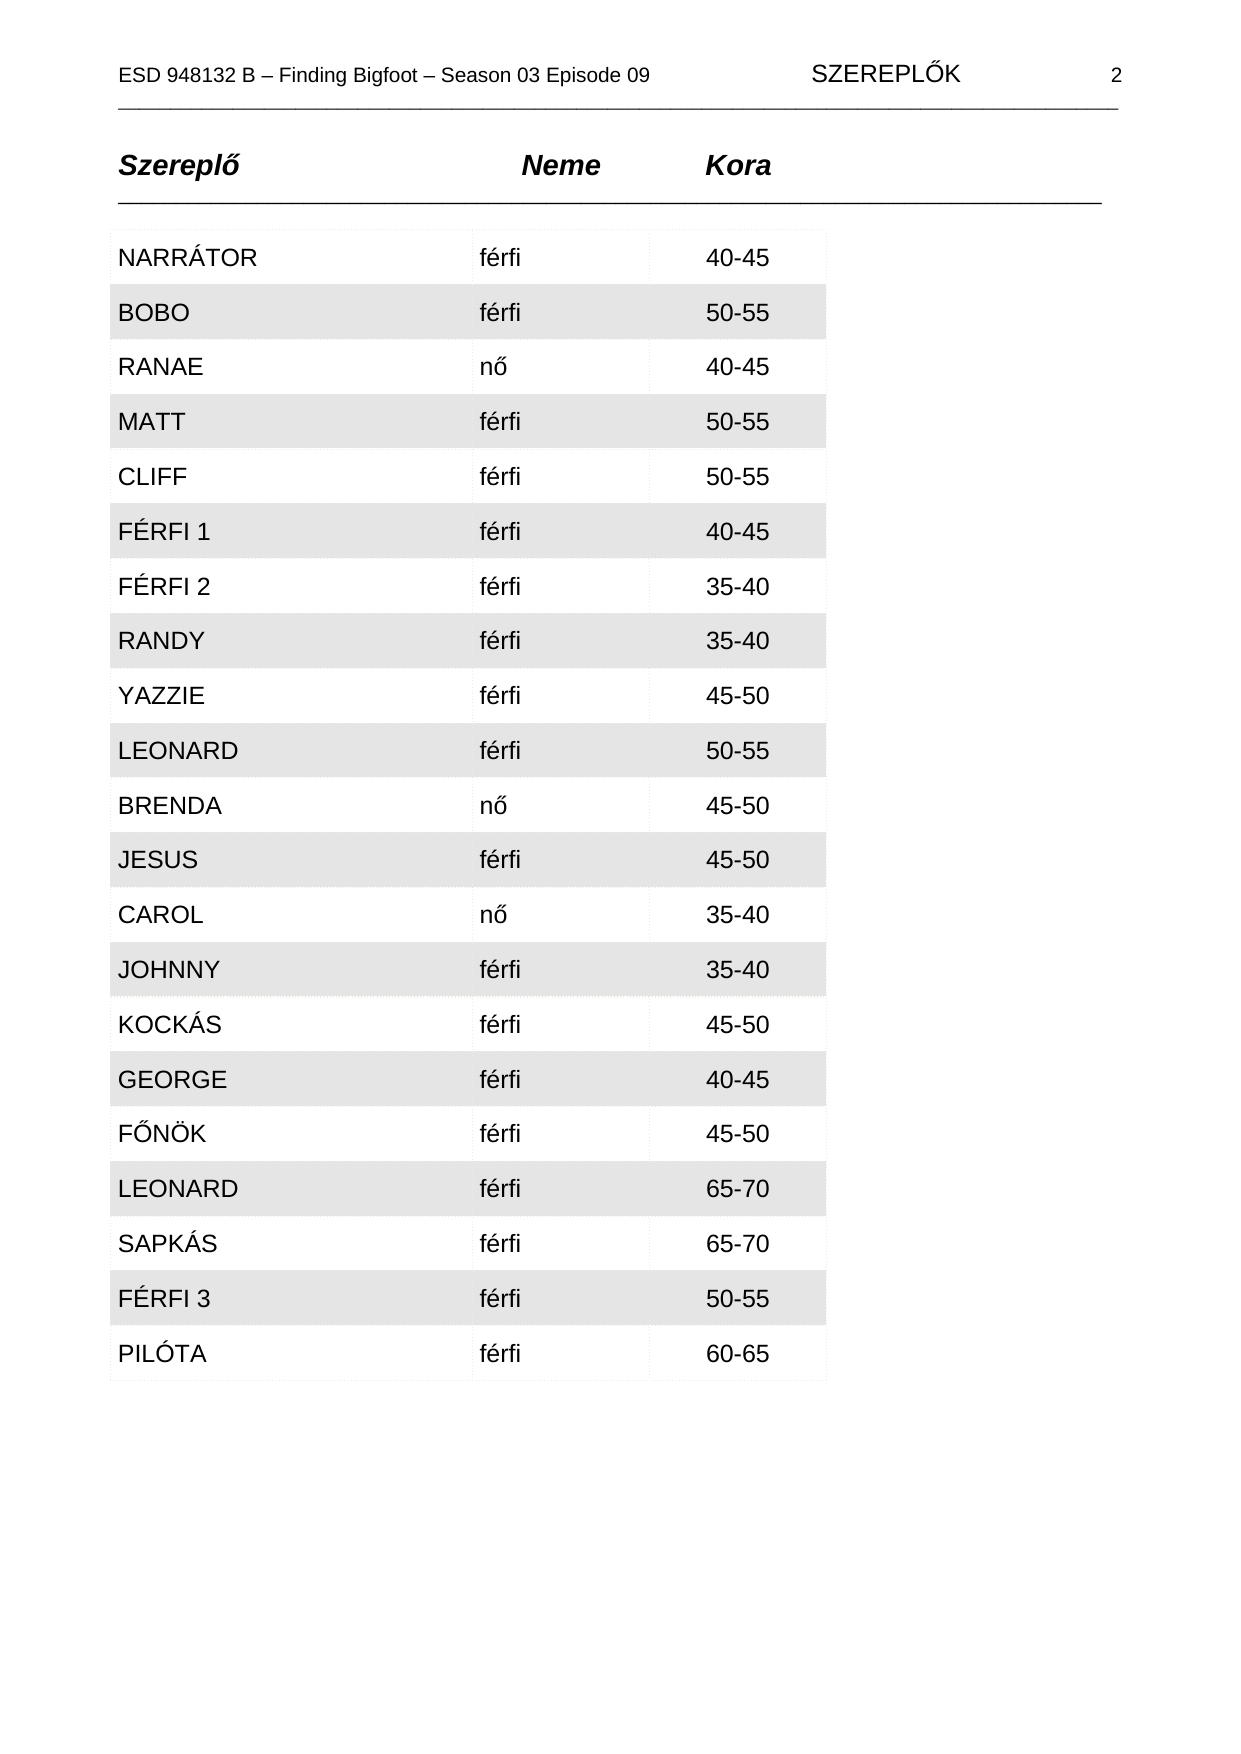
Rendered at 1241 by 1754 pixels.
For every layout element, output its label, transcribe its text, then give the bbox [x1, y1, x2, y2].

table_cell 35-40 [649, 613, 826, 668]
table_cell férfi [472, 942, 649, 996]
table_cell 35-40 [649, 942, 826, 996]
table_cell 60-65 [649, 1325, 826, 1380]
table_header Narrátor [110, 229, 472, 284]
text Szereplő Neme Kora [118, 148, 1122, 181]
table_cell férfi [472, 996, 649, 1051]
table_cell Sapkás [110, 1216, 472, 1270]
table_cell 45-50 [649, 996, 826, 1051]
table_cell férfi [472, 449, 649, 503]
table_cell 40-45 [649, 1051, 826, 1106]
table_cell 50-55 [649, 449, 826, 503]
table_cell Randy [110, 613, 472, 668]
table_cell Leonard [110, 723, 472, 777]
table_cell férfi [472, 394, 649, 448]
text _____________________________________________________________________________________ [118, 181, 1122, 205]
table_cell Cliff [110, 449, 472, 503]
table_cell George [110, 1051, 472, 1106]
table_cell Férfi 2 [110, 558, 472, 613]
table_cell Kockás [110, 996, 472, 1051]
table_cell férfi [472, 1216, 649, 1270]
table_cell 50-55 [649, 394, 826, 448]
table_cell 40-45 [649, 503, 826, 558]
table_header 40-45 [649, 229, 826, 284]
table_cell férfi [472, 1325, 649, 1380]
table_cell 50-55 [649, 284, 826, 339]
table_cell férfi [472, 723, 649, 777]
table_header férfi [472, 229, 649, 284]
table_cell nő [472, 887, 649, 942]
table_cell Főnök [110, 1106, 472, 1161]
table_cell férfi [472, 558, 649, 613]
table_cell férfi [472, 1270, 649, 1325]
table_cell férfi [472, 1161, 649, 1216]
table_cell 65-70 [649, 1216, 826, 1270]
table_cell nő [472, 777, 649, 832]
table_cell 35-40 [649, 558, 826, 613]
table_cell férfi [472, 832, 649, 887]
table_cell férfi [472, 1106, 649, 1161]
table_cell férfi [472, 284, 649, 339]
table_cell Matt [110, 394, 472, 448]
table_cell Johnny [110, 942, 472, 996]
table_cell Ranae [110, 339, 472, 394]
table_cell Pilóta [110, 1325, 472, 1380]
table_cell férfi [472, 668, 649, 722]
table_cell 50-55 [649, 723, 826, 777]
table_cell férfi [472, 1051, 649, 1106]
table_cell Brenda [110, 777, 472, 832]
table_cell Carol [110, 887, 472, 942]
table_cell férfi [472, 613, 649, 668]
table_cell 45-50 [649, 1106, 826, 1161]
table_cell 40-45 [649, 339, 826, 394]
table_cell Férfi 1 [110, 503, 472, 558]
table_cell férfi [472, 503, 649, 558]
table_cell 45-50 [649, 777, 826, 832]
table_cell 35-40 [649, 887, 826, 942]
table_cell 65-70 [649, 1161, 826, 1216]
table_cell Yazzie [110, 668, 472, 722]
table_cell 45-50 [649, 832, 826, 887]
table_cell Bobo [110, 284, 472, 339]
table_cell Leonard [110, 1161, 472, 1216]
table_cell 50-55 [649, 1270, 826, 1325]
table_cell Férfi 3 [110, 1270, 472, 1325]
table_cell 45-50 [649, 668, 826, 722]
table_cell nő [472, 339, 649, 394]
table_cell Jesus [110, 832, 472, 887]
